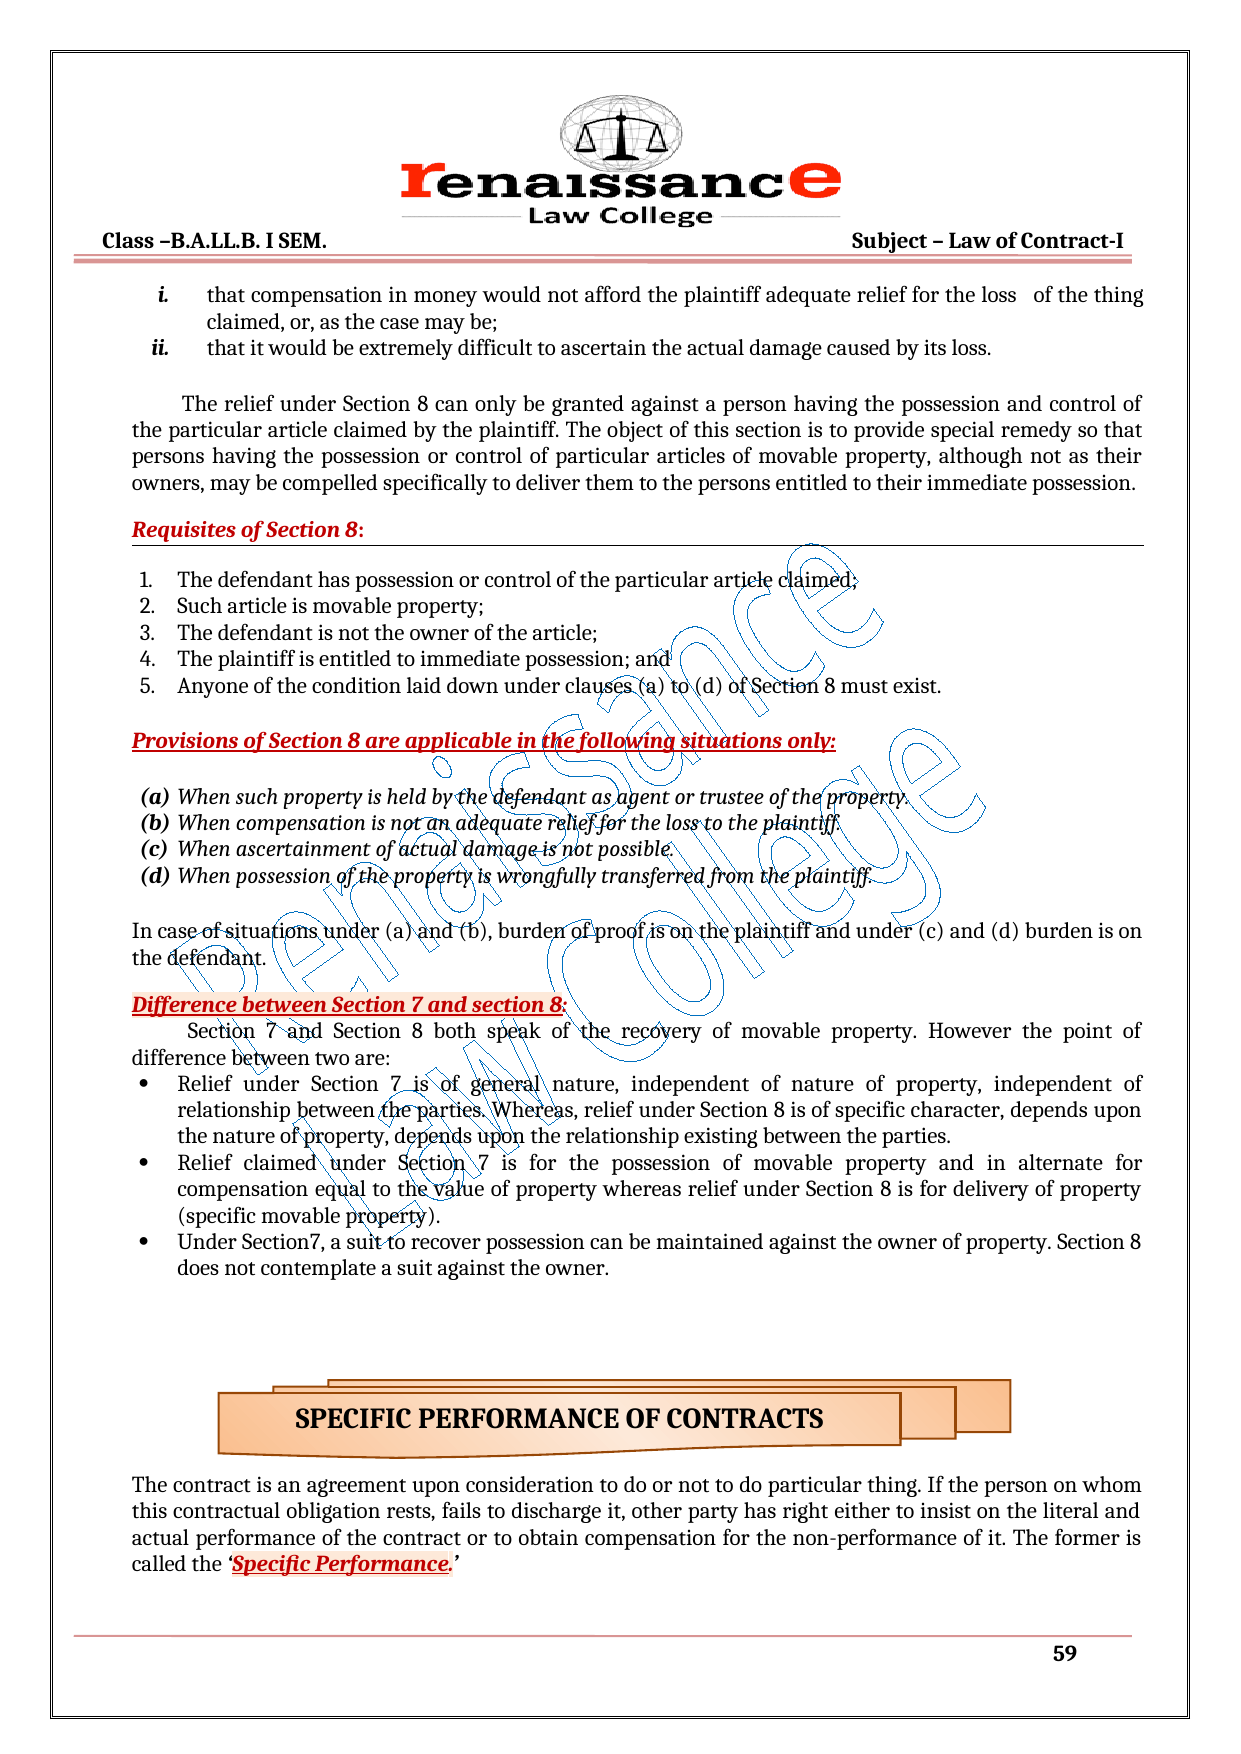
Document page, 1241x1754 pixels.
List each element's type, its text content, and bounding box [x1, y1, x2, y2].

list When compensation is not an adequate relief for the loss to the plaintiff. [139, 810, 1144, 836]
text Requisites of Section 8: [132, 517, 1144, 545]
text The relief under Section 8 can only be granted against a person having the possession and control of the particular article claimed by the plaintiff. The object of this section is to provide special remedy so that persons having the possession or control of particular articles of movable property, although not as their owners, may be compelled specifically to deliver them to the persons entitled to their immediate possession. [132, 390, 1144, 496]
list that it would be extremely difficult to ascertain the actual damage caused by its loss. [169, 335, 1144, 361]
list Under Section7, a suit to recover possession can be maintained against the owner of property. Section 8 does not contemplate a suit against the owner. [139, 1229, 1144, 1281]
list When possession of the property is wrongfully transferred from the plaintiff. [139, 862, 1144, 889]
list The defendant has possession or control of the particular article claimed; [139, 567, 1144, 593]
text Difference between Section 7 and section 8: [562, 992, 1144, 1018]
list Such article is movable property; [139, 593, 1144, 620]
text In case of situations under (a) and (b), burden of proof is on the plaintiff and under (c) and (d) burden is on the defendant. [132, 918, 1144, 971]
text Section 7 and Section 8 both speak of the recovery of movable property. However the point of difference between two are: [132, 1018, 1144, 1071]
list The defendant is not the owner of the article; [139, 620, 1144, 646]
list Relief claimed under Section 7 is for the possession of movable property and in alternate for compensation equal to the value of property whereas relief under Section 8 is for delivery of property (specific movable property). [139, 1150, 1144, 1229]
picture [377, 93, 869, 228]
list The plaintiff is entitled to immediate possession; and [139, 646, 1144, 672]
list Anyone of the condition laid down under clauses (a) to (d) of Section 8 must exist. [139, 672, 1144, 699]
text The contract is an agreement upon consideration to do or not to do particular thing. If the person on whom this contractual obligation rests, fails to discharge it, other party has right either to insist on the literal and actual performance of the contract or to obtain compensation for the non-performance of it. The former is called the ‘Specific Performance.’ [132, 1472, 1144, 1577]
list that compensation in money would not afford the plaintiff adequate relief for the loss of the thing claimed, or, as the case may be; [169, 282, 1144, 335]
list When ascertainment of actual damage is not possible. [139, 836, 1144, 862]
list When such property is held by the defendant as agent or trustee of the property. [139, 783, 1144, 810]
list Relief under Section 7 is of general nature, independent of nature of property, independent of relationship between the parties. Whereas, relief under Section 8 is of specific character, depends upon the nature of property, depends upon the relationship existing between the parties. [139, 1071, 1144, 1150]
text Provisions of Section 8 are applicable in the following situations only: [132, 728, 1144, 754]
